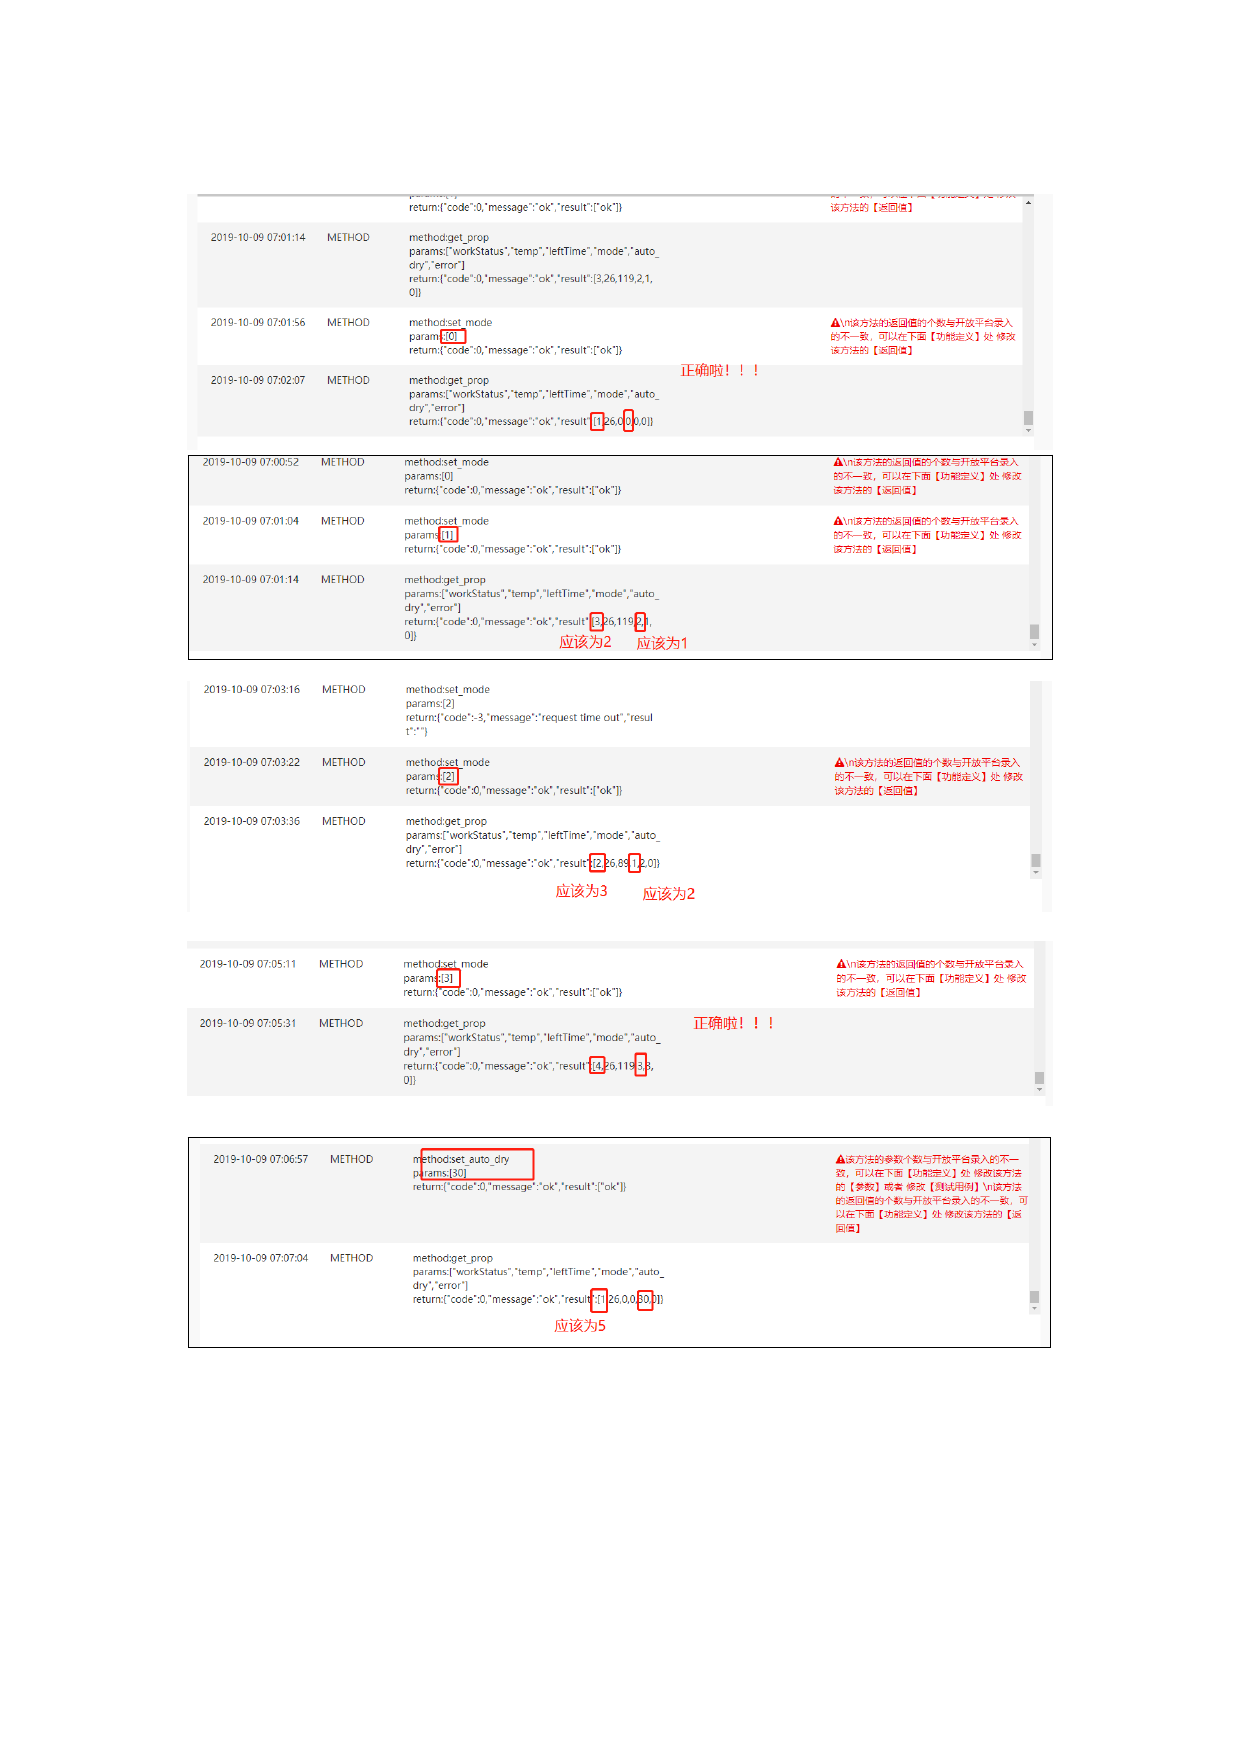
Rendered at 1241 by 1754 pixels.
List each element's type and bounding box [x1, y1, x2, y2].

picture [187, 941, 1053, 1106]
picture [189, 456, 1052, 659]
picture [187, 681, 1052, 912]
picture [187, 194, 1053, 450]
picture [189, 1138, 1050, 1347]
